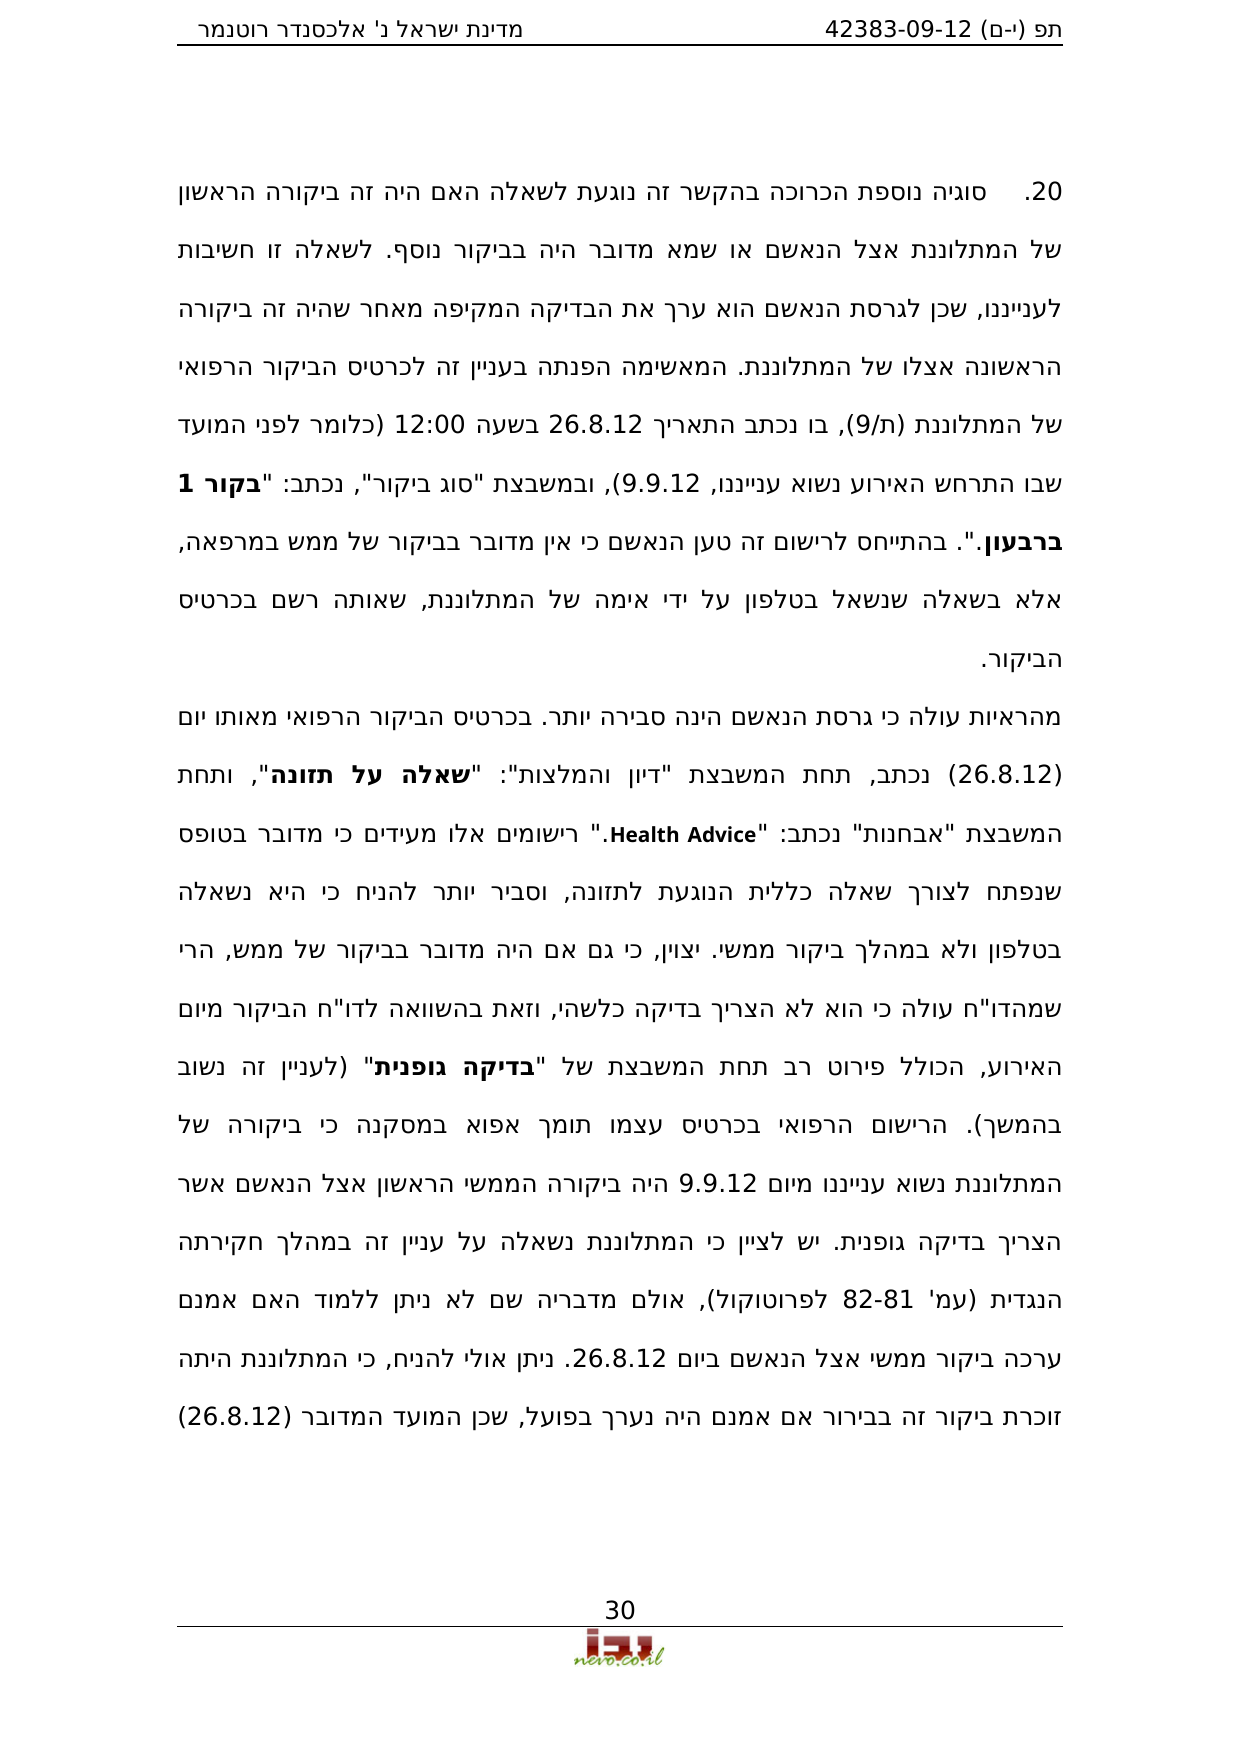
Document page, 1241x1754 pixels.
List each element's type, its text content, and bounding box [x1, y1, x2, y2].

text 20. סוגיה נוספת הכרוכה בהקשר זה נוגעת לשאלה האם היה זה ביקורה הראשון של המתלוננת אצל הנאשם או שמא מדובר היה בביקור נוסף. לשאלה זו חשיבות לענייננו, שכן לגרסת הנאשם הוא ערך את הבדיקה המקיפה מאחר שהיה זה ביקורה הראשונה אצלו של המתלוננת. המאשימה הפנתה בעניין זה לכרטיס הביקור הרפואי של המתלוננת (ת/9), בו נכתב התאריך 26.8.12 בשעה 12:00 (כלומר לפני המועד שבו התרחש האירוע נשוא ענייננו, 9.9.12), ובמשבצת "סוג ביקור", נכתב: "בקור 1 ברבעון.". בהתייחס לרישום זה טען הנאשם כי אין מדובר בביקור של ממש במרפאה, אלא בשאלה שנשאל בטלפון על ידי אימה של המתלוננת, שאותה רשם בכרטיס הביקור. [177, 177, 1063, 673]
picture [574, 1628, 666, 1667]
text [177, 702, 1063, 1432]
